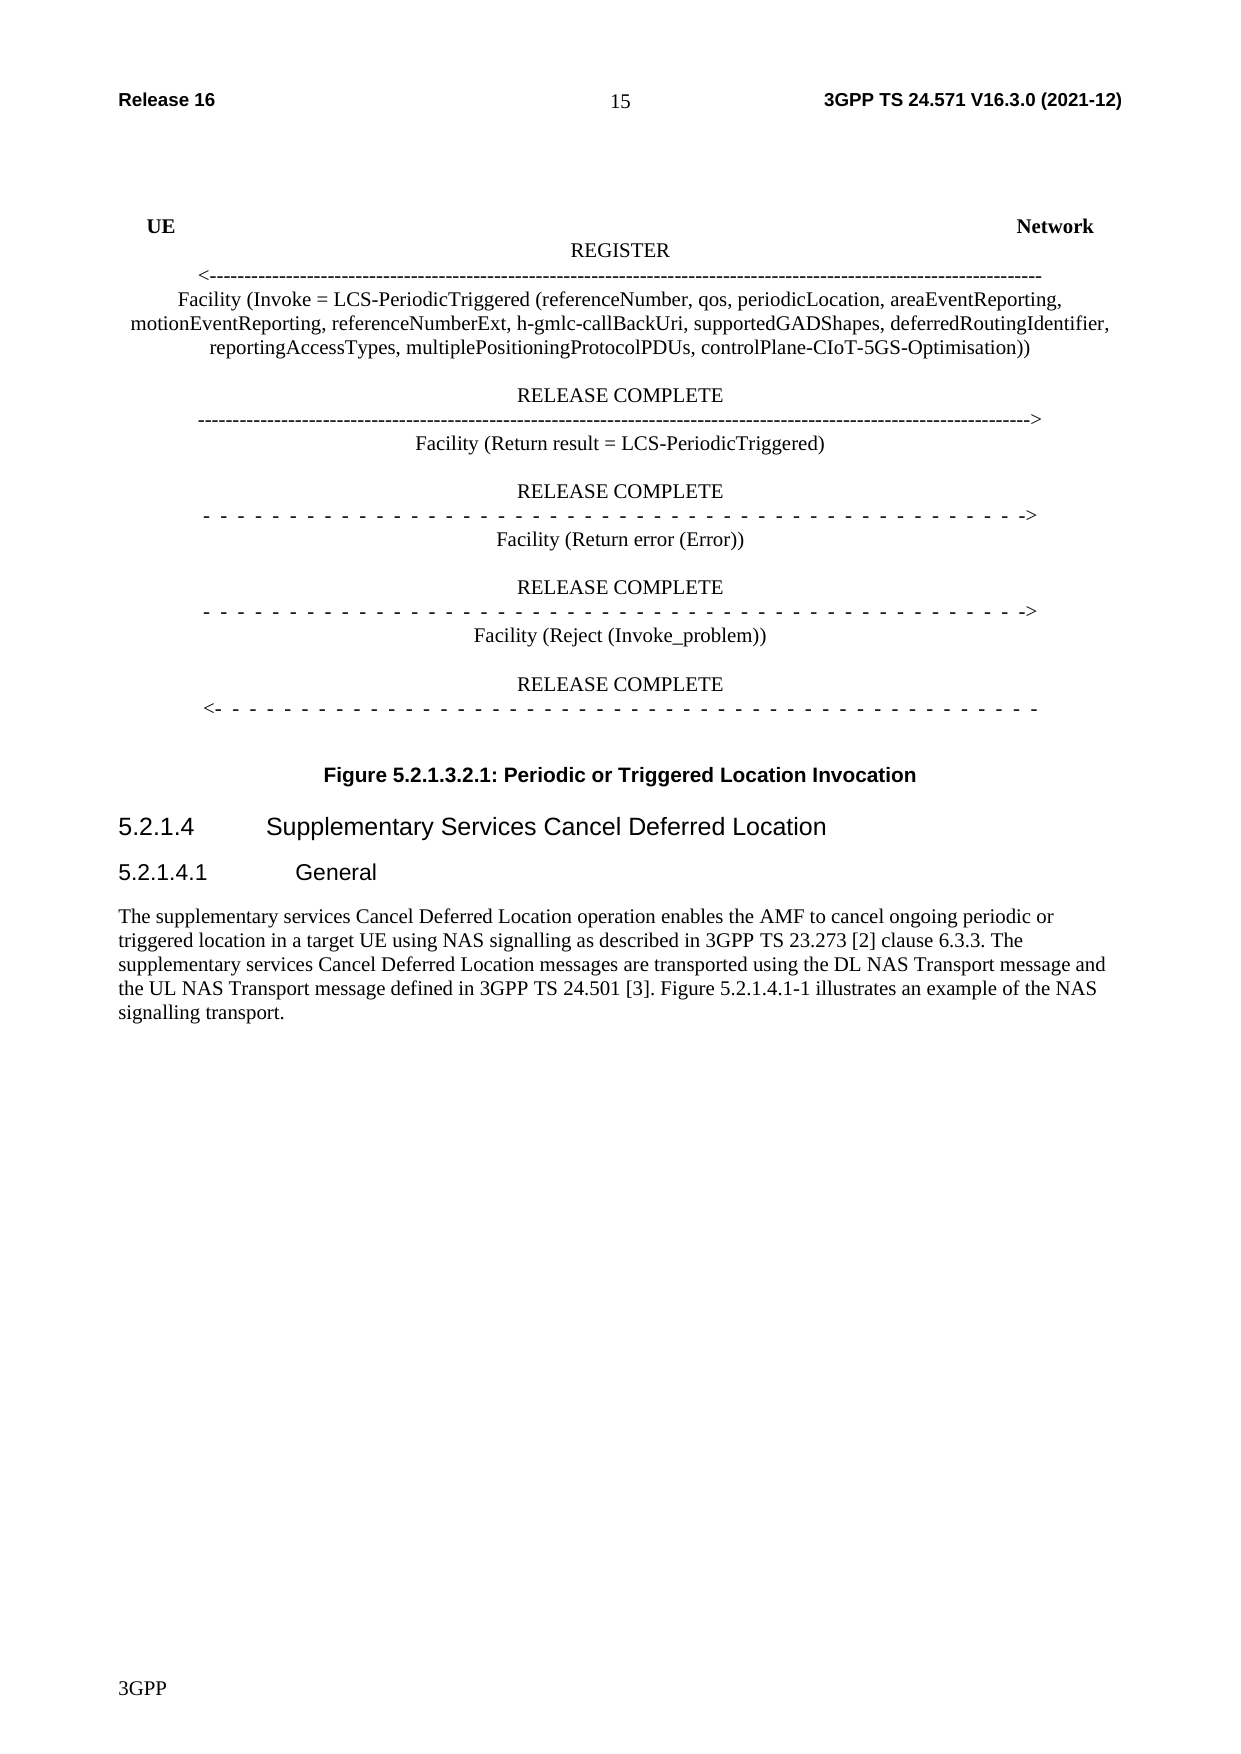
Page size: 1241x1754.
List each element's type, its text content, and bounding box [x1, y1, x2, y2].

text RELEASE COMPLETE [118, 383, 1122, 407]
text Facility (Reject (Invoke_problem)) [118, 623, 1122, 647]
text <- - - - - - - - - - - - - - - - - - - - - - - - - - - - - - - - - - - - - - - - - - - - - - - - [118, 696, 1122, 720]
text UE Network [118, 214, 1122, 238]
text REGISTER [118, 238, 1122, 262]
text Facility (Return result = LCS-PeriodicTriggered) [118, 431, 1122, 455]
text - - - - - - - - - - - - - - - - - - - - - - - - - - - - - - - - - - - - - - - - - - - - - - - -> [118, 599, 1122, 623]
text RELEASE COMPLETE [118, 479, 1122, 503]
text - - - - - - - - - - - - - - - - - - - - - - - - - - - - - - - - - - - - - - - - - - - - - - - -> [118, 503, 1122, 527]
text RELEASE COMPLETE [118, 672, 1122, 696]
text Facility (Invoke = LCS-PeriodicTriggered (referenceNumber, qos, periodicLocation, areaEventReporting, motionEventReporting, referenceNumberExt, h-gmlc-callBackUri, supportedGADShapes, deferredRoutingIdentifier, reportingAccessTypes, multiplePositioningProtocolPDUs, controlPlane-CIoT-5GS-Optimisation)) [118, 287, 1122, 359]
subtitle 5.2.1.4 Supplementary Services Cancel Deferred Location [118, 811, 1122, 840]
text Figure 5.2.1.3.2.1: Periodic or Triggered Location Invocation [118, 762, 1122, 786]
text ------------------------------------------------------------------------------------------------------------------------> [118, 407, 1122, 431]
text <------------------------------------------------------------------------------------------------------------------------ [118, 262, 1122, 287]
text Facility (Return error (Error)) [118, 527, 1122, 551]
text RELEASE COMPLETE [118, 575, 1122, 599]
text The supplementary services Cancel Deferred Location operation enables the AMF to cancel ongoing periodic or triggered location in a target UE using NAS signalling as described in 3GPP TS 23.273 [2] clause 6.3.3. The supplementary services Cancel Deferred Location messages are transported using the DL NAS Transport message and the UL NAS Transport message defined in 3GPP TS 24.501 [3]. Figure 5.2.1.4.1-1 illustrates an example of the NAS signalling transport. [118, 904, 1122, 1024]
subtitle 5.2.1.4.1 General [118, 859, 1122, 885]
